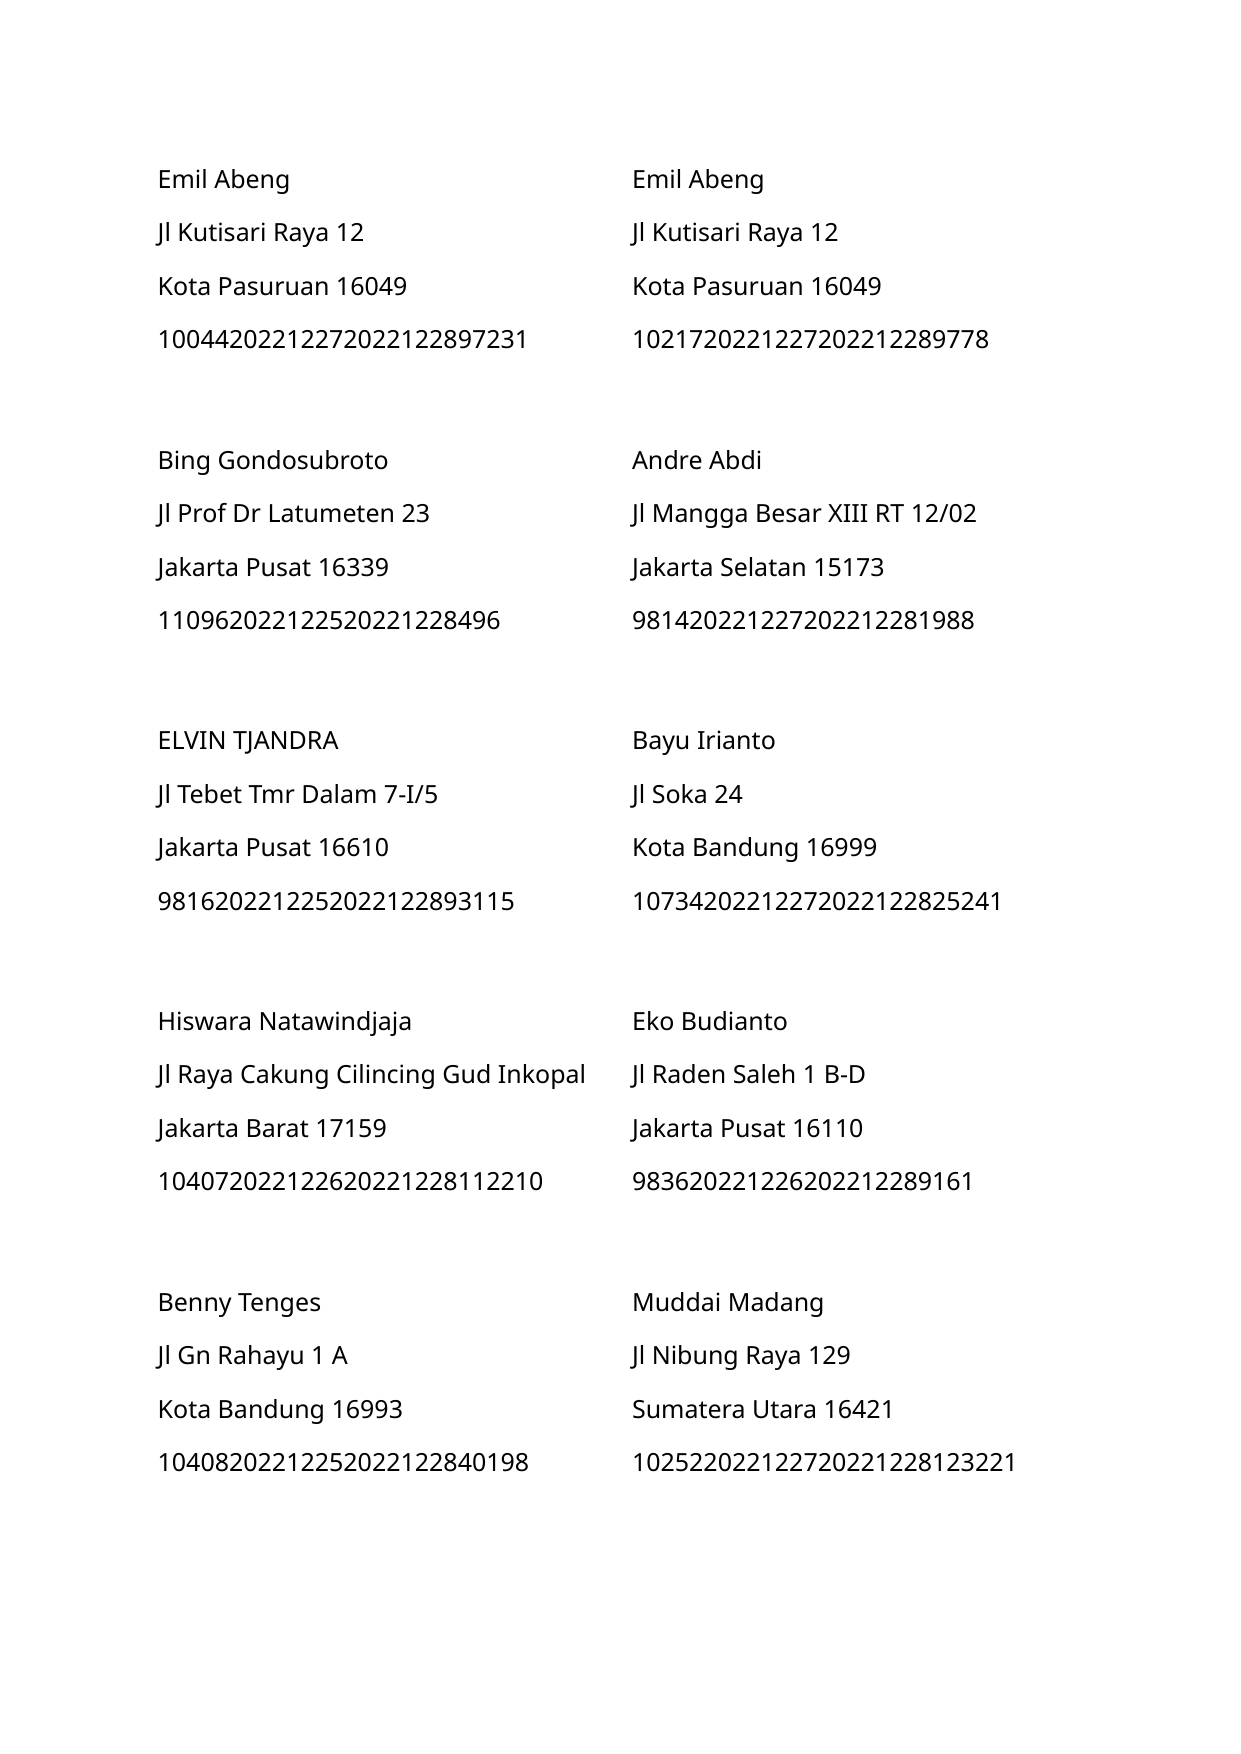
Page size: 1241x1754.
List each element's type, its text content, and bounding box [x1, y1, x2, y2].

table_cell Bayu Irianto Jl Soka 24 Kota Bandung 16999 10734202212272022122825241 [623, 711, 1097, 992]
table_cell ELVIN TJANDRA Jl Tebet Tmr Dalam 7-I/5 Jakarta Pusat 16610 9816202212252022122893115 [149, 711, 623, 992]
table_cell Muddai Madang Jl Nibung Raya 129 Sumatera Utara 16421 102522022122720221228123221 [623, 1273, 1097, 1554]
table_cell Bing Gondosubroto Jl Prof Dr Latumeten 23 Jakarta Pusat 16339 110962022122520221228496 [149, 431, 623, 711]
table_cell Hiswara Natawindjaja Jl Raya Cakung Cilincing Gud Inkopal Jakarta Barat 17159 104072022122620221228112210 [149, 992, 623, 1273]
table_cell Andre Abdi Jl Mangga Besar XIII RT 12/02 Jakarta Selatan 15173 981420221227202212281988 [623, 431, 1097, 711]
table_cell Eko Budianto Jl Raden Saleh 1 B-D Jakarta Pusat 16110 983620221226202212289161 [623, 992, 1097, 1273]
table_cell Benny Tenges Jl Gn Rahayu 1 A Kota Bandung 16993 10408202212252022122840198 [149, 1273, 623, 1554]
table_header Emil Abeng Jl Kutisari Raya 12 Kota Pasuruan 16049 1021720221227202212289778 [623, 150, 1097, 431]
table_header Emil Abeng Jl Kutisari Raya 12 Kota Pasuruan 16049 10044202212272022122897231 [149, 150, 623, 431]
